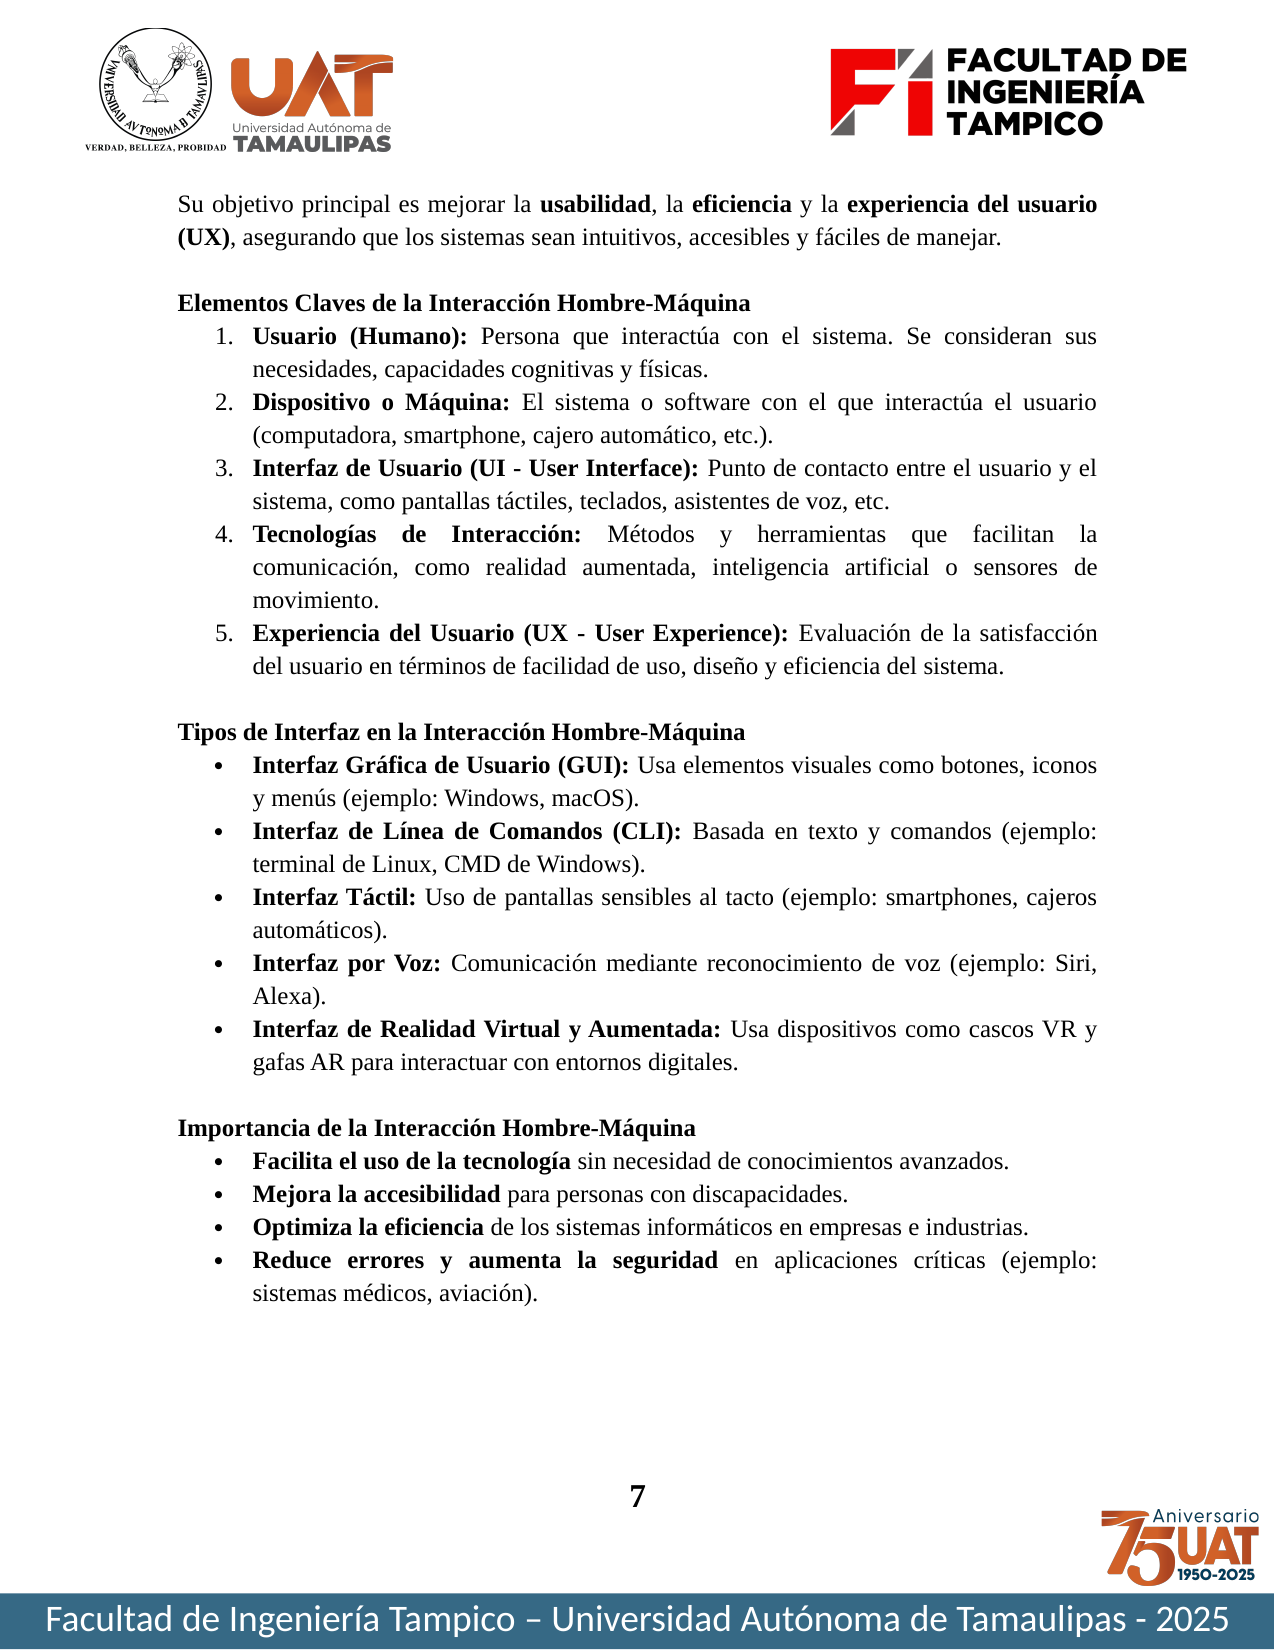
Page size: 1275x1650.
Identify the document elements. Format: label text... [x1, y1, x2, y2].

text Importancia de la Interacción Hombre-Máquina [177, 1113, 1098, 1142]
list Reduce errores y aumenta la seguridad en aplicaciones críticas (ejemplo: sistemas médicos, aviación). [215, 1245, 1098, 1307]
list Dispositivo o Máquina: El sistema o software con el que interactúa el usuario (computadora, smartphone, cajero automático, etc.). [215, 387, 1098, 449]
list Interfaz de Realidad Virtual y Aumentada: Usa dispositivos como cascos VR y gafas AR para interactuar con entornos digitales. [215, 1014, 1098, 1076]
list Experiencia del Usuario (UX - User Experience): Evaluación de la satisfacción del usuario en términos de facilidad de uso, diseño y eficiencia del sistema. [215, 618, 1098, 680]
list Interfaz de Usuario (UI - User Interface): Punto de contacto entre el usuario y el sistema, como pantallas táctiles, teclados, asistentes de voz, etc. [215, 453, 1098, 515]
text Su objetivo principal es mejorar la usabilidad, la eficiencia y la experiencia del usuario (UX), asegurando que los sistemas sean intuitivos, accesibles y fáciles de manejar. [177, 189, 1098, 251]
picture [1101, 1509, 1259, 1586]
list Tecnologías de Interacción: Métodos y herramientas que facilitan la comunicación, como realidad aumentada, inteligencia artificial o sensores de movimiento. [215, 519, 1098, 614]
list Interfaz Táctil: Uso de pantallas sensibles al tacto (ejemplo: smartphones, cajeros automáticos). [215, 882, 1098, 944]
text Elementos Claves de la Interacción Hombre-Máquina [177, 288, 1098, 317]
text Tipos de Interfaz en la Interacción Hombre-Máquina [177, 717, 1098, 746]
list Interfaz de Línea de Comandos (CLI): Basada en texto y comandos (ejemplo: terminal de Linux, CMD de Windows). [215, 816, 1098, 878]
picture [823, 37, 1199, 144]
list Interfaz Gráfica de Usuario (GUI): Usa elementos visuales como botones, iconos y menús (ejemplo: Windows, macOS). [215, 750, 1098, 812]
list Interfaz por Voz: Comunicación mediante reconocimiento de voz (ejemplo: Siri, Alexa). [215, 948, 1098, 1010]
list Mejora la accesibilidad para personas con discapacidades. [215, 1179, 1098, 1208]
list Facilita el uso de la tecnología sin necesidad de conocimientos avanzados. [215, 1146, 1098, 1175]
list Usuario (Humano): Persona que interactúa con el sistema. Se consideran sus necesidades, capacidades cognitivas y físicas. [215, 321, 1098, 383]
picture [85, 28, 394, 152]
list Optimiza la eficiencia de los sistemas informáticos en empresas e industrias. [215, 1212, 1098, 1241]
